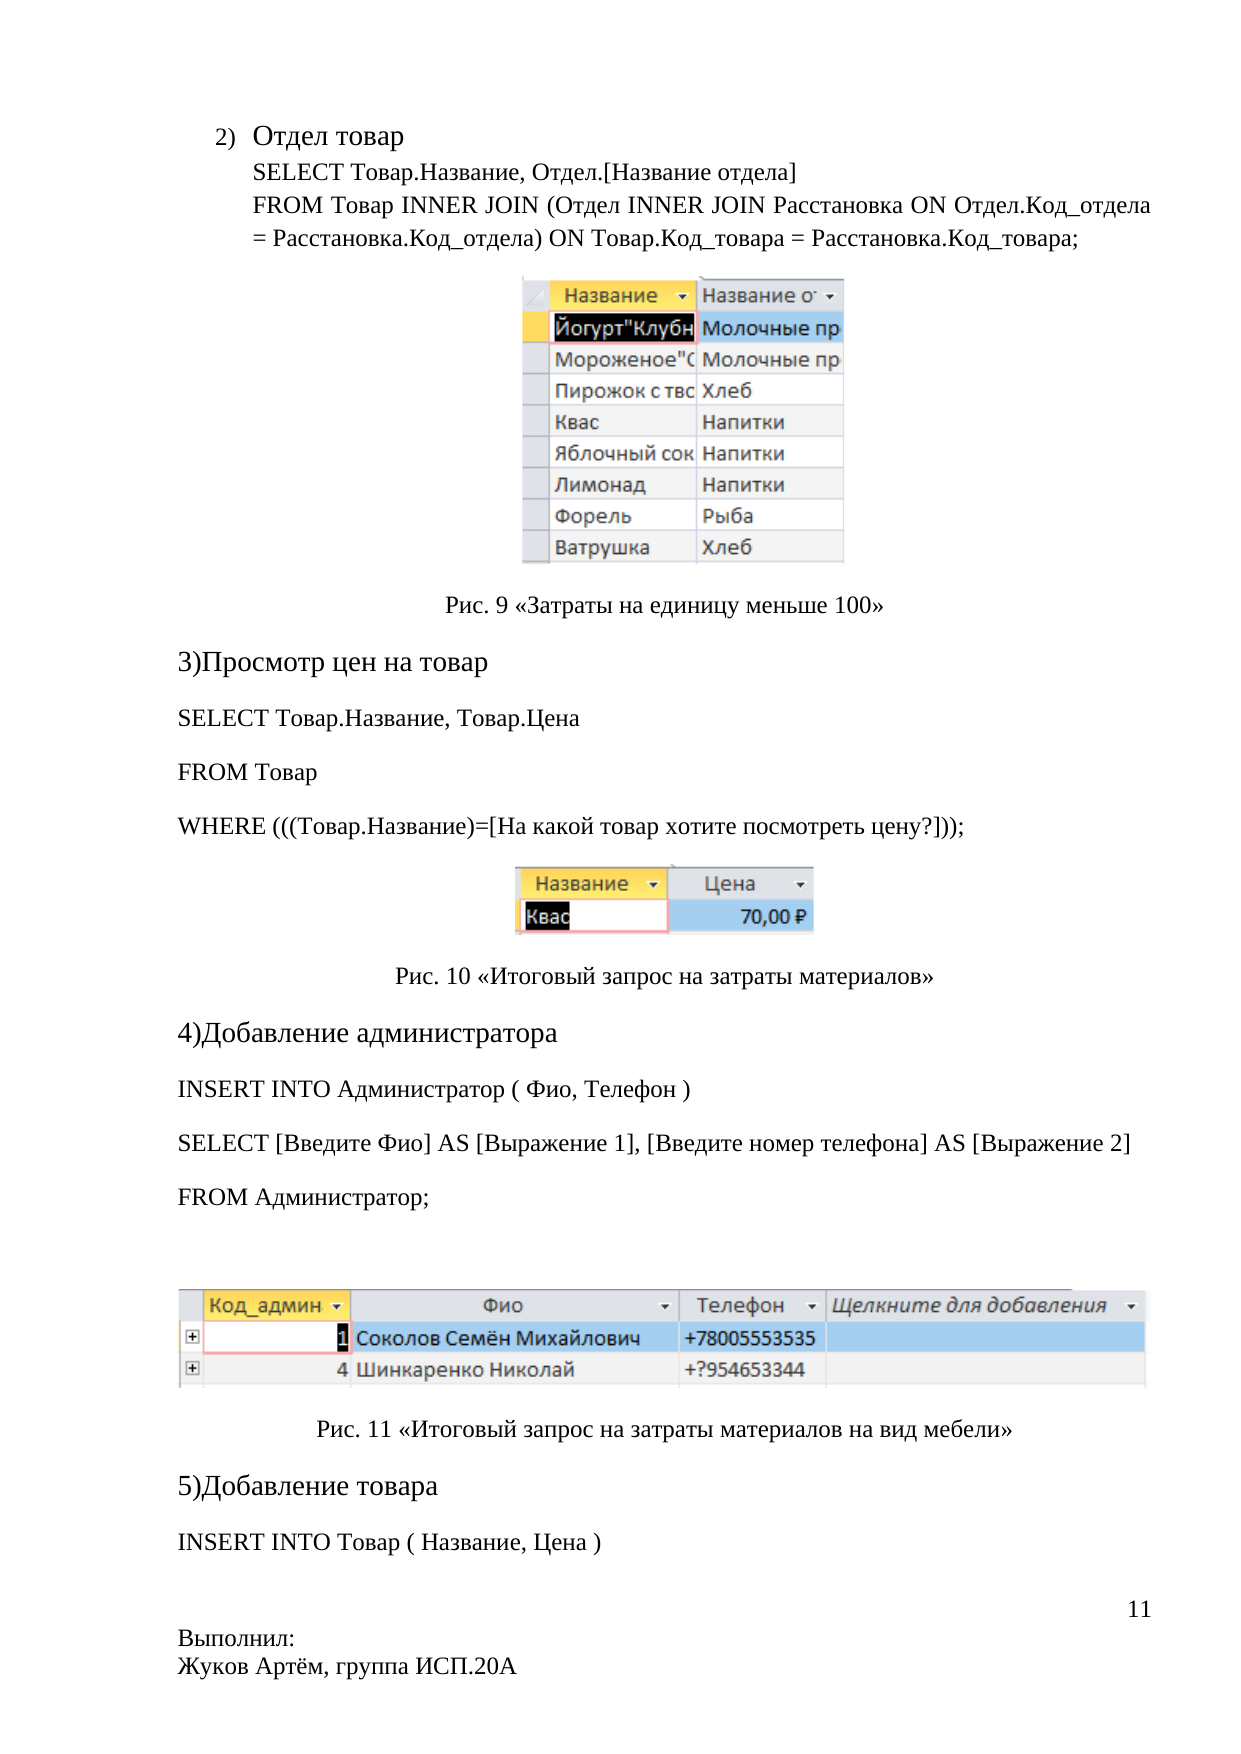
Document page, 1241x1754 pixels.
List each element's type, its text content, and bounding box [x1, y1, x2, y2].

list SELECT Товар.Название, Отдел.[Название отдела] [252, 157, 1152, 185]
text SELECT Товар.Название, Товар.Цена [177, 703, 1152, 732]
text Рис. 9 «Затраты на единицу меньше 100» [177, 590, 1152, 619]
list FROM Товар INNER JOIN (Отдел INNER JOIN Расстановка ON Отдел.Код_отдела = Расстановка.Код_отдела) ON Товар.Код_товара = Расстановка.Код_товара; [252, 190, 1152, 251]
text INSERT INTO Администратор ( Фио, Телефон ) [177, 1074, 1152, 1103]
text FROM Товар [177, 757, 1152, 786]
text WHERE (((Товар.Название)=[На какой товар хотите посмотреть цену?])); [177, 811, 1152, 839]
picture [515, 864, 814, 935]
text Рис. 11 «Итоговый запрос на затраты материалов на вид мебели» [177, 1414, 1152, 1442]
text 4)Добавление администратора [177, 1015, 1152, 1048]
text SELECT [Введите Фио] AS [Выражение 1], [Введите номер телефона] AS [Выражение 2] [177, 1128, 1152, 1157]
text 5)Добавление товара [177, 1468, 1152, 1501]
text 3)Просмотр цен на товар [177, 644, 1152, 677]
picture [178, 1289, 1151, 1388]
list Отдел товар [215, 118, 1152, 152]
text INSERT INTO Товар ( Название, Цена ) [177, 1527, 1152, 1556]
picture [522, 276, 845, 564]
text FROM Администратор; [177, 1182, 1152, 1211]
text Рис. 10 «Итоговый запрос на затраты материалов» [177, 961, 1152, 989]
